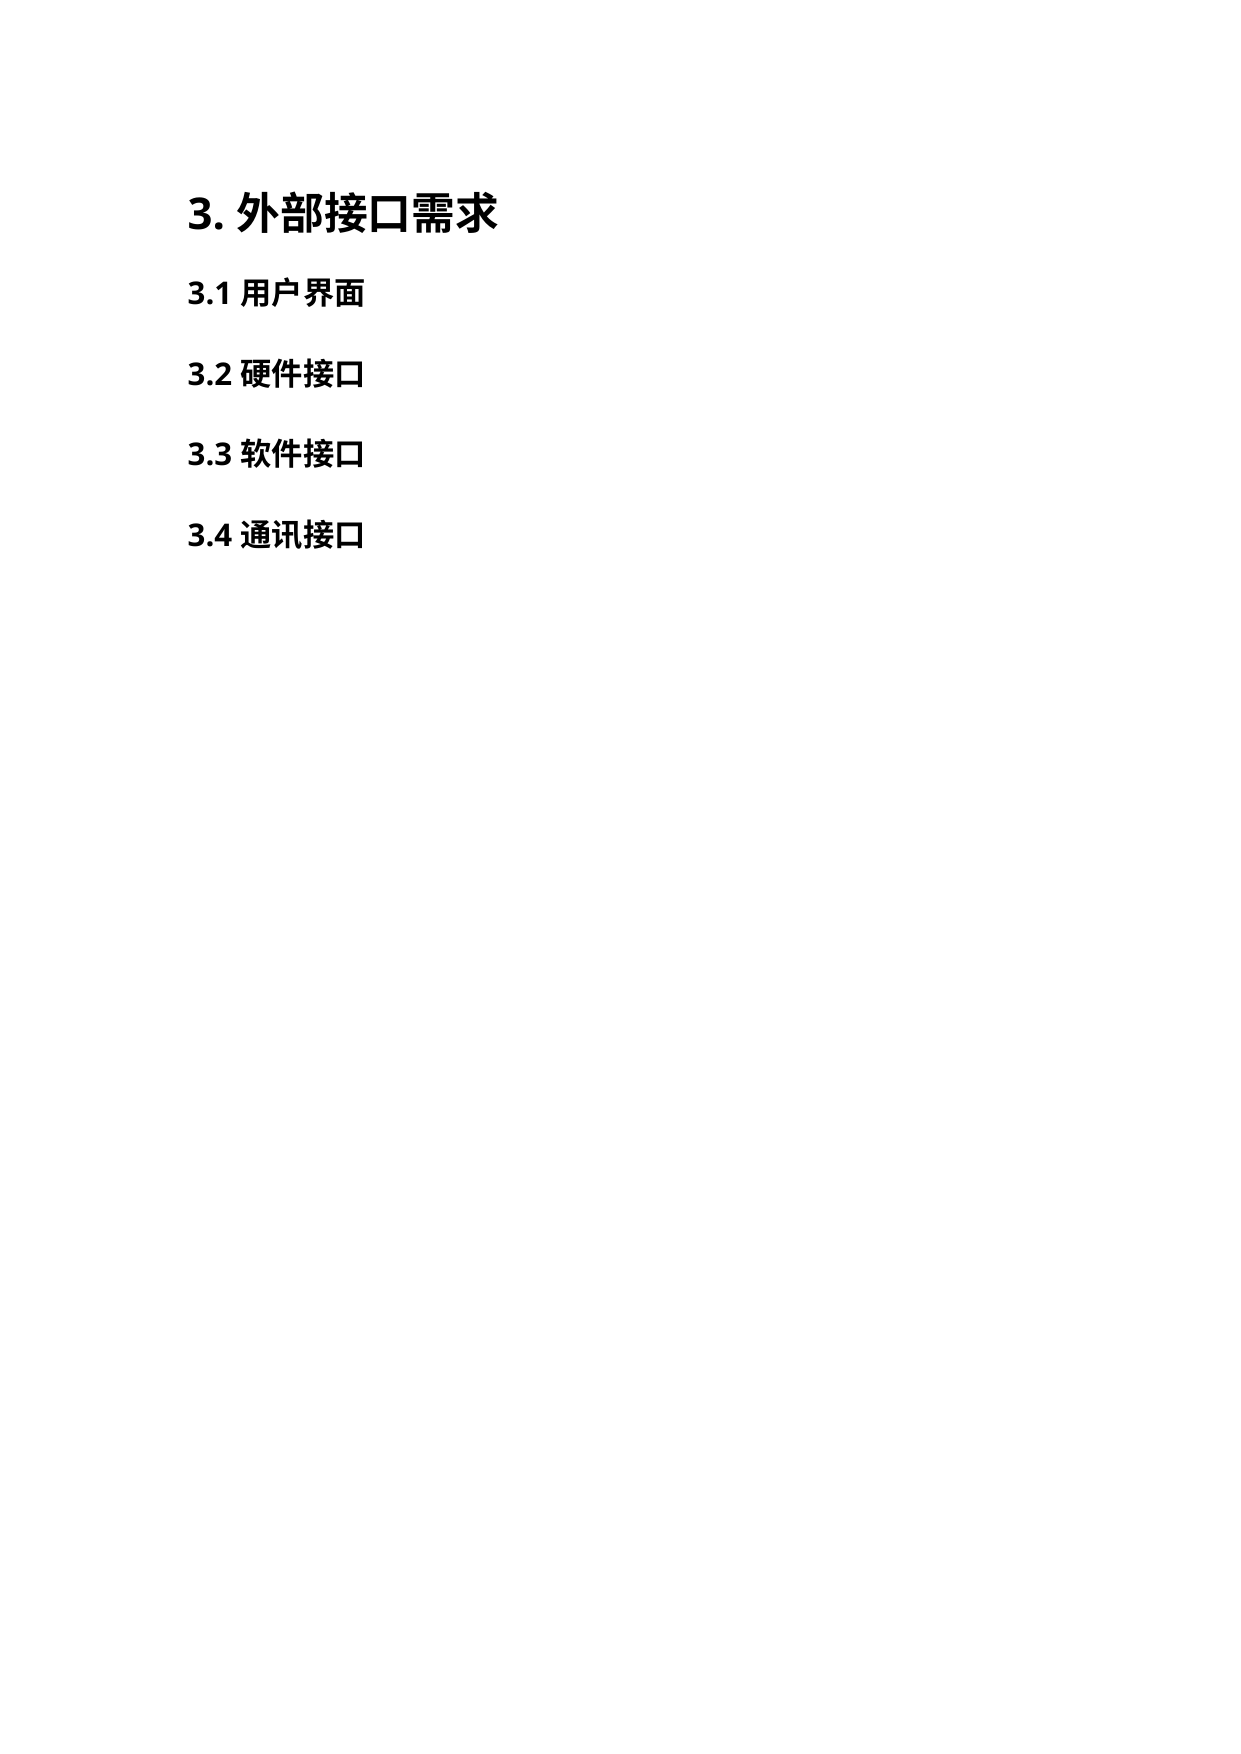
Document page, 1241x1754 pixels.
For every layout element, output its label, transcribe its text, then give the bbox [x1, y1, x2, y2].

text 3. 外部接口需求 [187, 178, 1053, 243]
text 3.4 通讯接口 [187, 500, 1053, 565]
text 3.3 软件接口 [187, 419, 1053, 484]
text 3.1 用户界面 [187, 258, 1053, 323]
text 3.2 硬件接口 [187, 339, 1053, 404]
